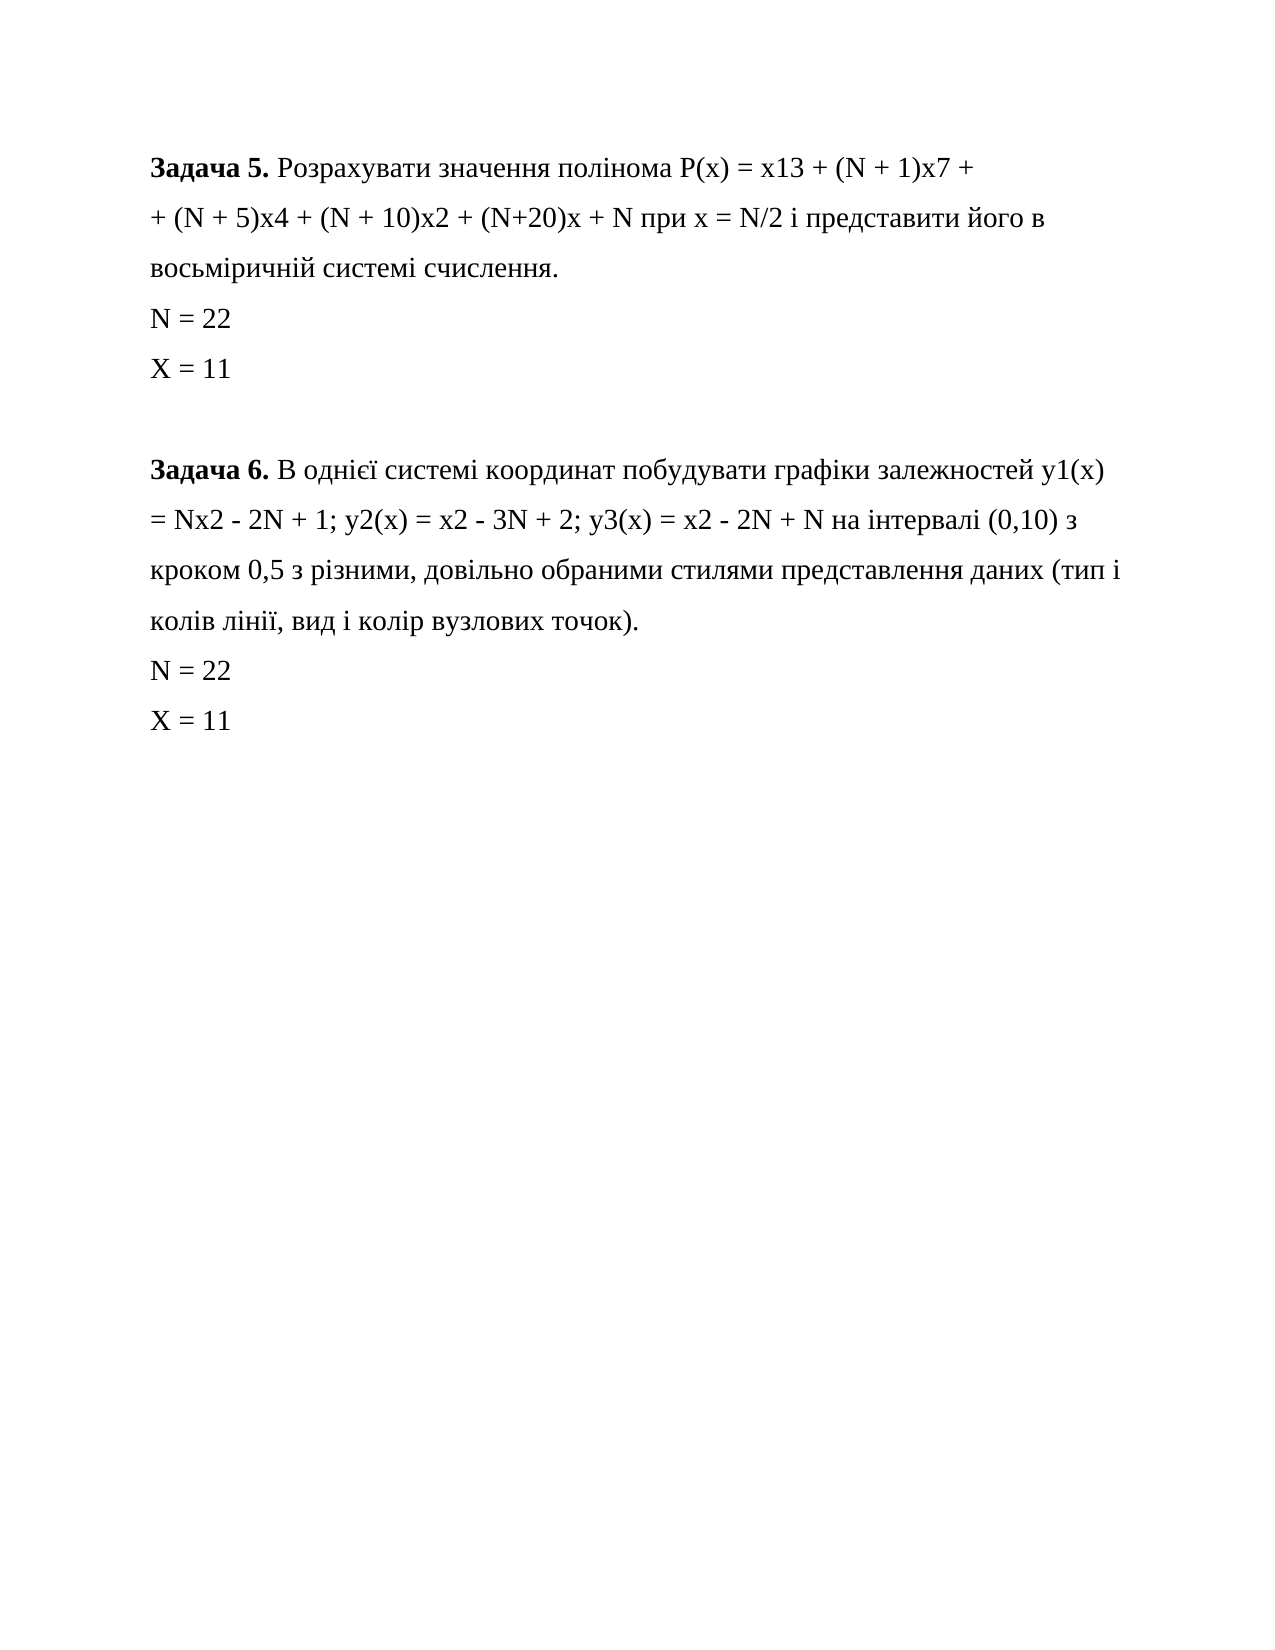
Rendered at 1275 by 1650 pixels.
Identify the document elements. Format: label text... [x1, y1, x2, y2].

text N = 22 [150, 653, 1125, 687]
text кроком 0,5 з різними, довільно обраними стилями представлення даних (тип і [150, 552, 1125, 586]
text восьміричній системі счислення. [150, 251, 1125, 284]
text колів лінії, вид і колір вузлових точок). [150, 603, 1125, 636]
text = Nx2 - 2N + 1; y2(x) = x2 - 3N + 2; y3(x) = x2 - 2N + N на інтервалі (0,10) з [150, 502, 1125, 536]
text Задача 6. В однієї системі координат побудувати графіки залежностей y1(x) [150, 452, 1125, 485]
text X = 11 [150, 703, 1125, 737]
text X = 11 [150, 351, 1125, 385]
text + (N + 5)x4 + (N + 10)x2 + (N+20)x + N при x = N/2 і представити його в [150, 200, 1125, 234]
text N = 22 [150, 301, 1125, 334]
text Задача 5. Розрахувати значення полінома P(x) = x13 + (N + 1)x7 + [150, 150, 1125, 183]
